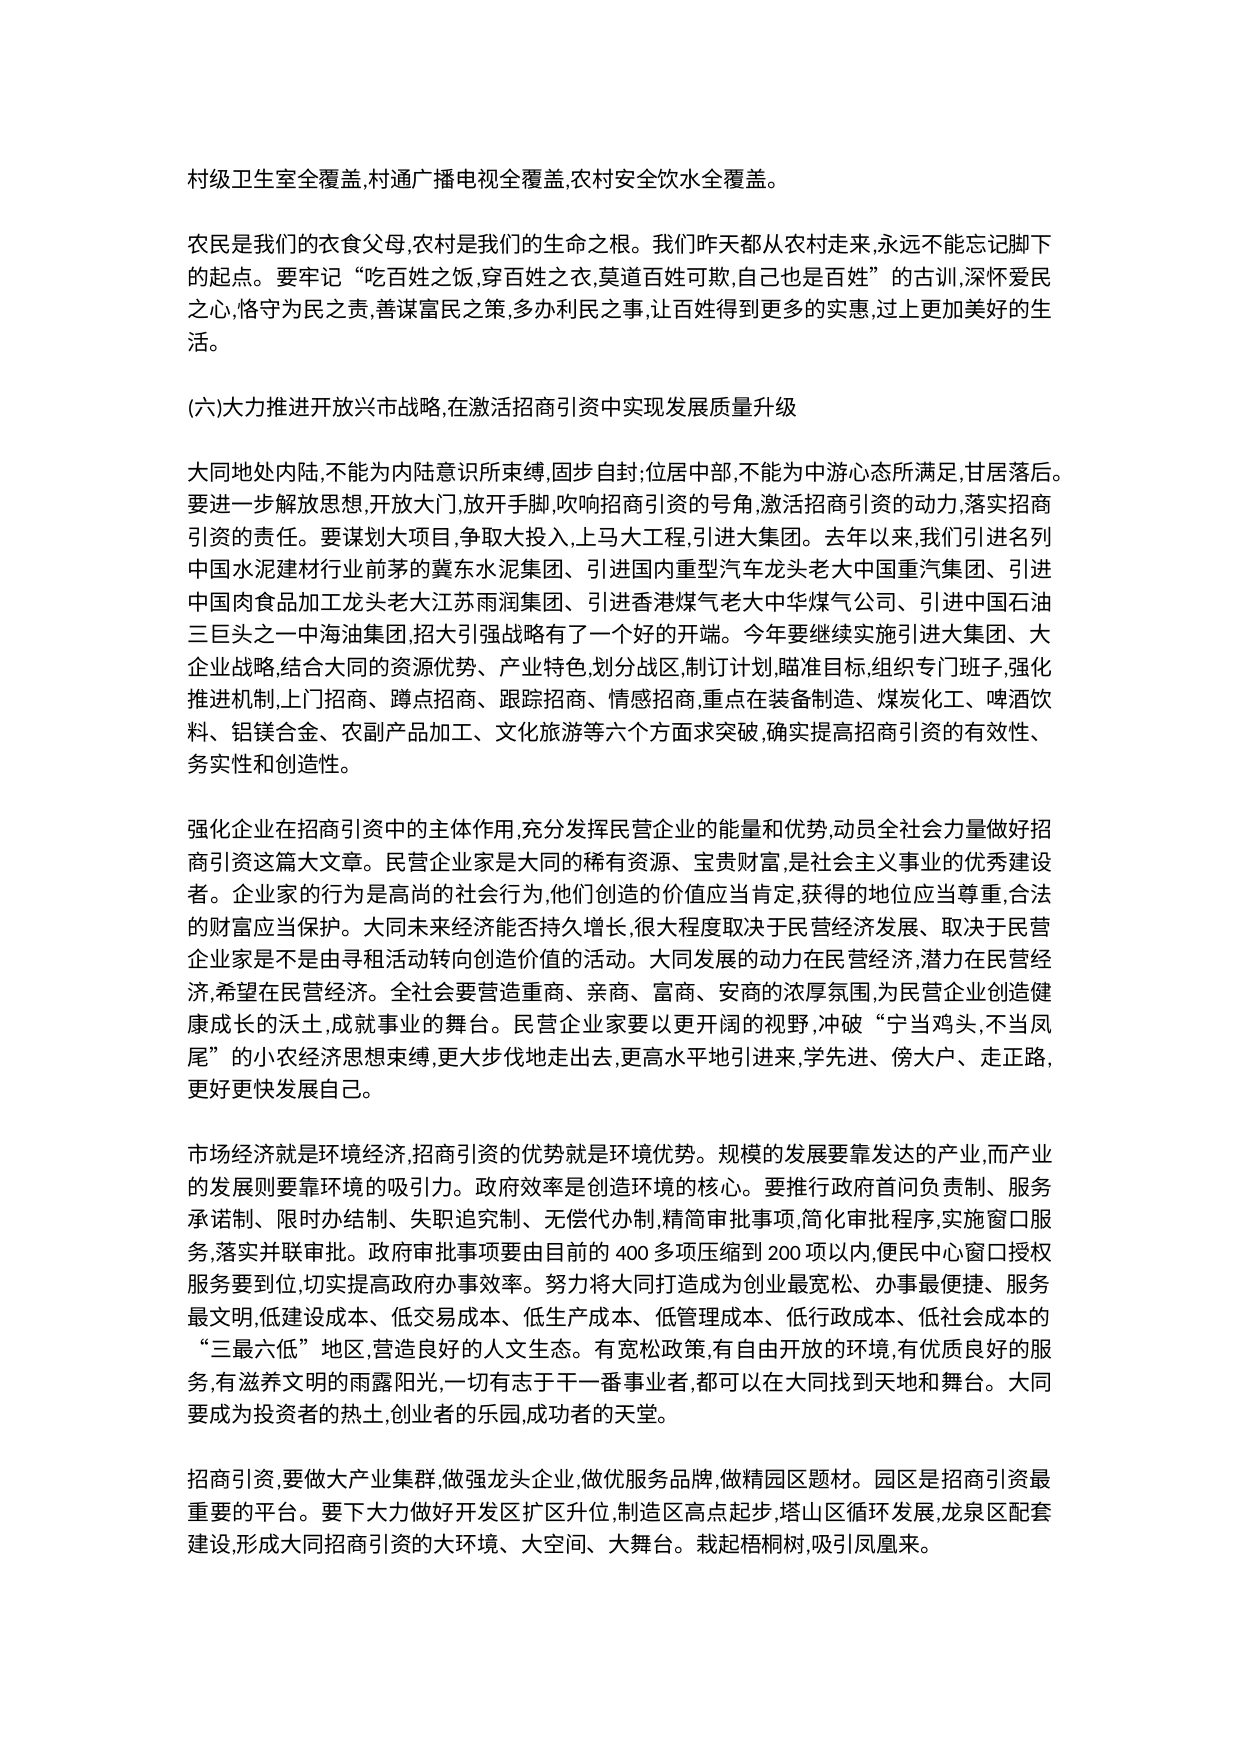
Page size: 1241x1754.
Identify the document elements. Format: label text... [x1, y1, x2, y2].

text 强化企业在招商引资中的主体作用,充分发挥民营企业的能量和优势,动员全社会力量做好招商引资这篇大文章。民营企业家是大同的稀有资源、宝贵财富,是社会主义事业的优秀建设者。企业家的行为是高尚的社会行为,他们创造的价值应当肯定,获得的地位应当尊重,合法的财富应当保护。大同未来经济能否持久增长,很大程度取决于民营经济发展、取决于民营企业家是不是由寻租活动转向创造价值的活动。大同发展的动力在民营经济,潜力在民营经济,希望在民营经济。全社会要营造重商、亲商、富商、安商的浓厚氛围,为民营企业创造健康成长的沃土,成就事业的舞台。民营企业家要以更开阔的视野,冲破“宁当鸡头,不当凤尾”的小农经济思想束缚,更大步伐地走出去,更高水平地引进来,学先进、傍大户、走正路,更好更快发展自己。 [187, 812, 1053, 1104]
text 招商引资,要做大产业集群,做强龙头企业,做优服务品牌,做精园区题材。园区是招商引资最重要的平台。要下大力做好开发区扩区升位,制造区高点起步,塔山区循环发展,龙泉区配套建设,形成大同招商引资的大环境、大空间、大舞台。栽起梧桐树,吸引凤凰来。 [187, 1462, 1053, 1559]
text (六)大力推进开放兴市战略,在激活招商引资中实现发展质量升级 [187, 389, 1053, 422]
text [187, 162, 1053, 194]
text 大同地处内陆,不能为内陆意识所束缚,固步自封;位居中部,不能为中游心态所满足,甘居落后。要进一步解放思想,开放大门,放开手脚,吹响招商引资的号角,激活招商引资的动力,落实招商引资的责任。要谋划大项目,争取大投入,上马大工程,引进大集团。去年以来,我们引进名列中国水泥建材行业前茅的冀东水泥集团、引进国内重型汽车龙头老大中国重汽集团、引进中国肉食品加工龙头老大江苏雨润集团、引进香港煤气老大中华煤气公司、引进中国石油三巨头之一中海油集团,招大引强战略有了一个好的开端。今年要继续实施引进大集团、大企业战略,结合大同的资源优势、产业特色,划分战区,制订计划,瞄准目标,组织专门班子,强化推进机制,上门招商、蹲点招商、跟踪招商、情感招商,重点在装备制造、煤炭化工、啤酒饮料、铝镁合金、农副产品加工、文化旅游等六个方面求突破,确实提高招商引资的有效性、务实性和创造性。 [187, 454, 1053, 779]
text 农民是我们的衣食父母,农村是我们的生命之根。我们昨天都从农村走来,永远不能忘记脚下的起点。要牢记“吃百姓之饭,穿百姓之衣,莫道百姓可欺,自己也是百姓”的古训,深怀爱民之心,恪守为民之责,善谋富民之策,多办利民之事,让百姓得到更多的实惠,过上更加美好的生活。 [187, 227, 1053, 357]
text 市场经济就是环境经济,招商引资的优势就是环境优势。规模的发展要靠发达的产业,而产业的发展则要靠环境的吸引力。政府效率是创造环境的核心。要推行政府首问负责制、服务承诺制、限时办结制、失职追究制、无偿代办制,精简审批事项,简化审批程序,实施窗口服务,落实并联审批。政府审批事项要由目前的400多项压缩到200项以内,便民中心窗口授权服务要到位,切实提高政府办事效率。努力将大同打造成为创业最宽松、办事最便捷、服务最文明,低建设成本、低交易成本、低生产成本、低管理成本、低行政成本、低社会成本的“三最六低”地区,营造良好的人文生态。有宽松政策,有自由开放的环境,有优质良好的服务,有滋养文明的雨露阳光,一切有志于干一番事业者,都可以在大同找到天地和舞台。大同要成为投资者的热土,创业者的乐园,成功者的天堂。 [187, 1137, 1053, 1429]
